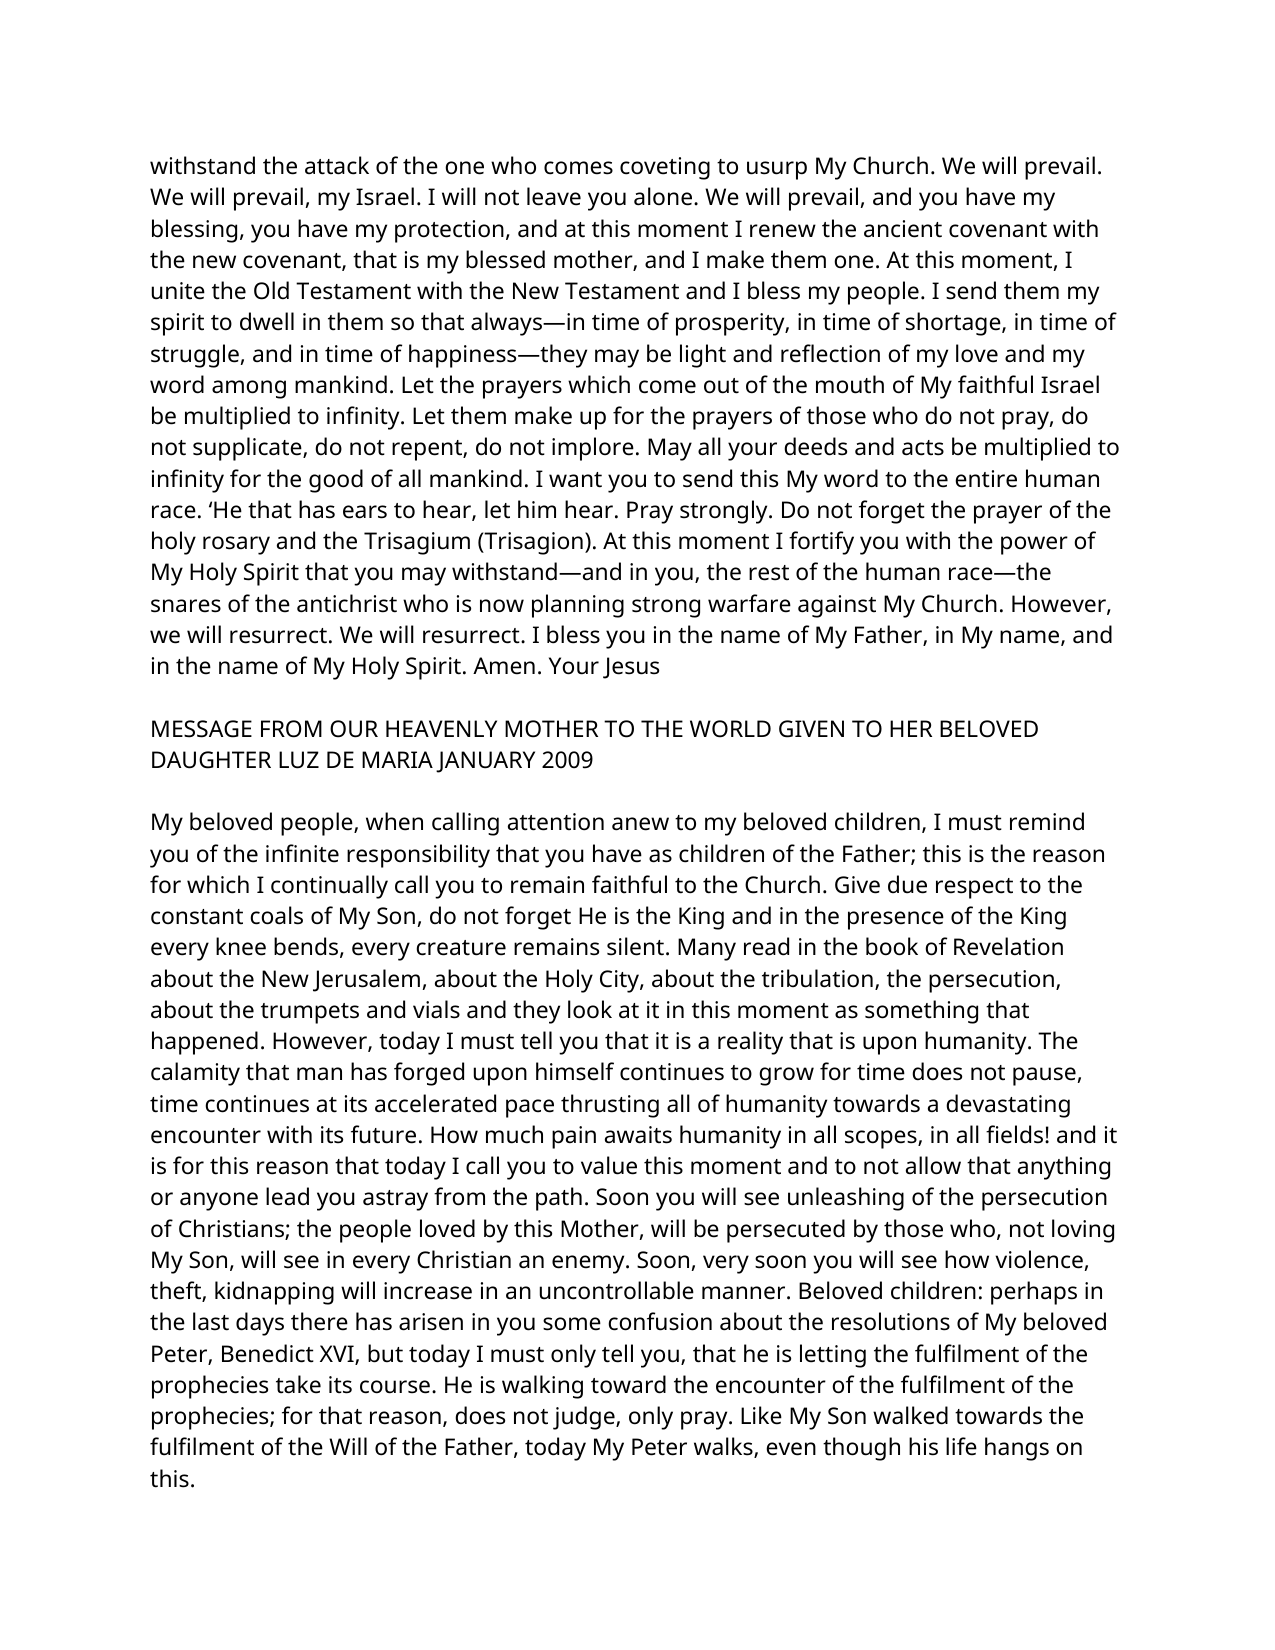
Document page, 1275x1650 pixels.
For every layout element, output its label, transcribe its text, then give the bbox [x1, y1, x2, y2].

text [150, 150, 1125, 681]
text My beloved people, when calling attention anew to my beloved children, I must remind you of the infinite responsibility that you have as children of the Father; this is the reason for which I continually call you to remain faithful to the Church. Give due respect to the constant coals of My Son, do not forget He is the King and in the presence of the King every knee bends, every creature remains silent. Many read in the book of Revelation about the New Jerusalem, about the Holy City, about the tribulation, the persecution, about the trumpets and vials and they look at it in this moment as something that happened. However, today I must tell you that it is a reality that is upon humanity. The calamity that man has forged upon himself continues to grow for time does not pause, time continues at its accelerated pace thrusting all of humanity towards a devastating encounter with its future. How much pain awaits humanity in all scopes, in all fields! and it is for this reason that today I call you to value this moment and to not allow that anything or anyone lead you astray from the path. Soon you will see unleashing of the persecution of Christians; the people loved by this Mother, will be persecuted by those who, not loving My Son, will see in every Christian an enemy. Soon, very soon you will see how violence, theft, kidnapping will increase in an uncontrollable manner. Beloved children: perhaps in the last days there has arisen in you some confusion about the resolutions of My beloved Peter, Benedict XVI, but today I must only tell you, that he is letting the fulfilment of the prophecies take its course. He is walking toward the encounter of the fulfilment of the prophecies; for that reason, does not judge, only pray. Like My Son walked towards the fulfilment of the Will of the Father, today My Peter walks, even though his life hangs on this. [150, 806, 1125, 1494]
text MESSAGE FROM OUR HEAVENLY MOTHER TO THE WORLD GIVEN TO HER BELOVED DAUGHTER LUZ DE MARIA JANUARY 2009 [150, 712, 1125, 775]
